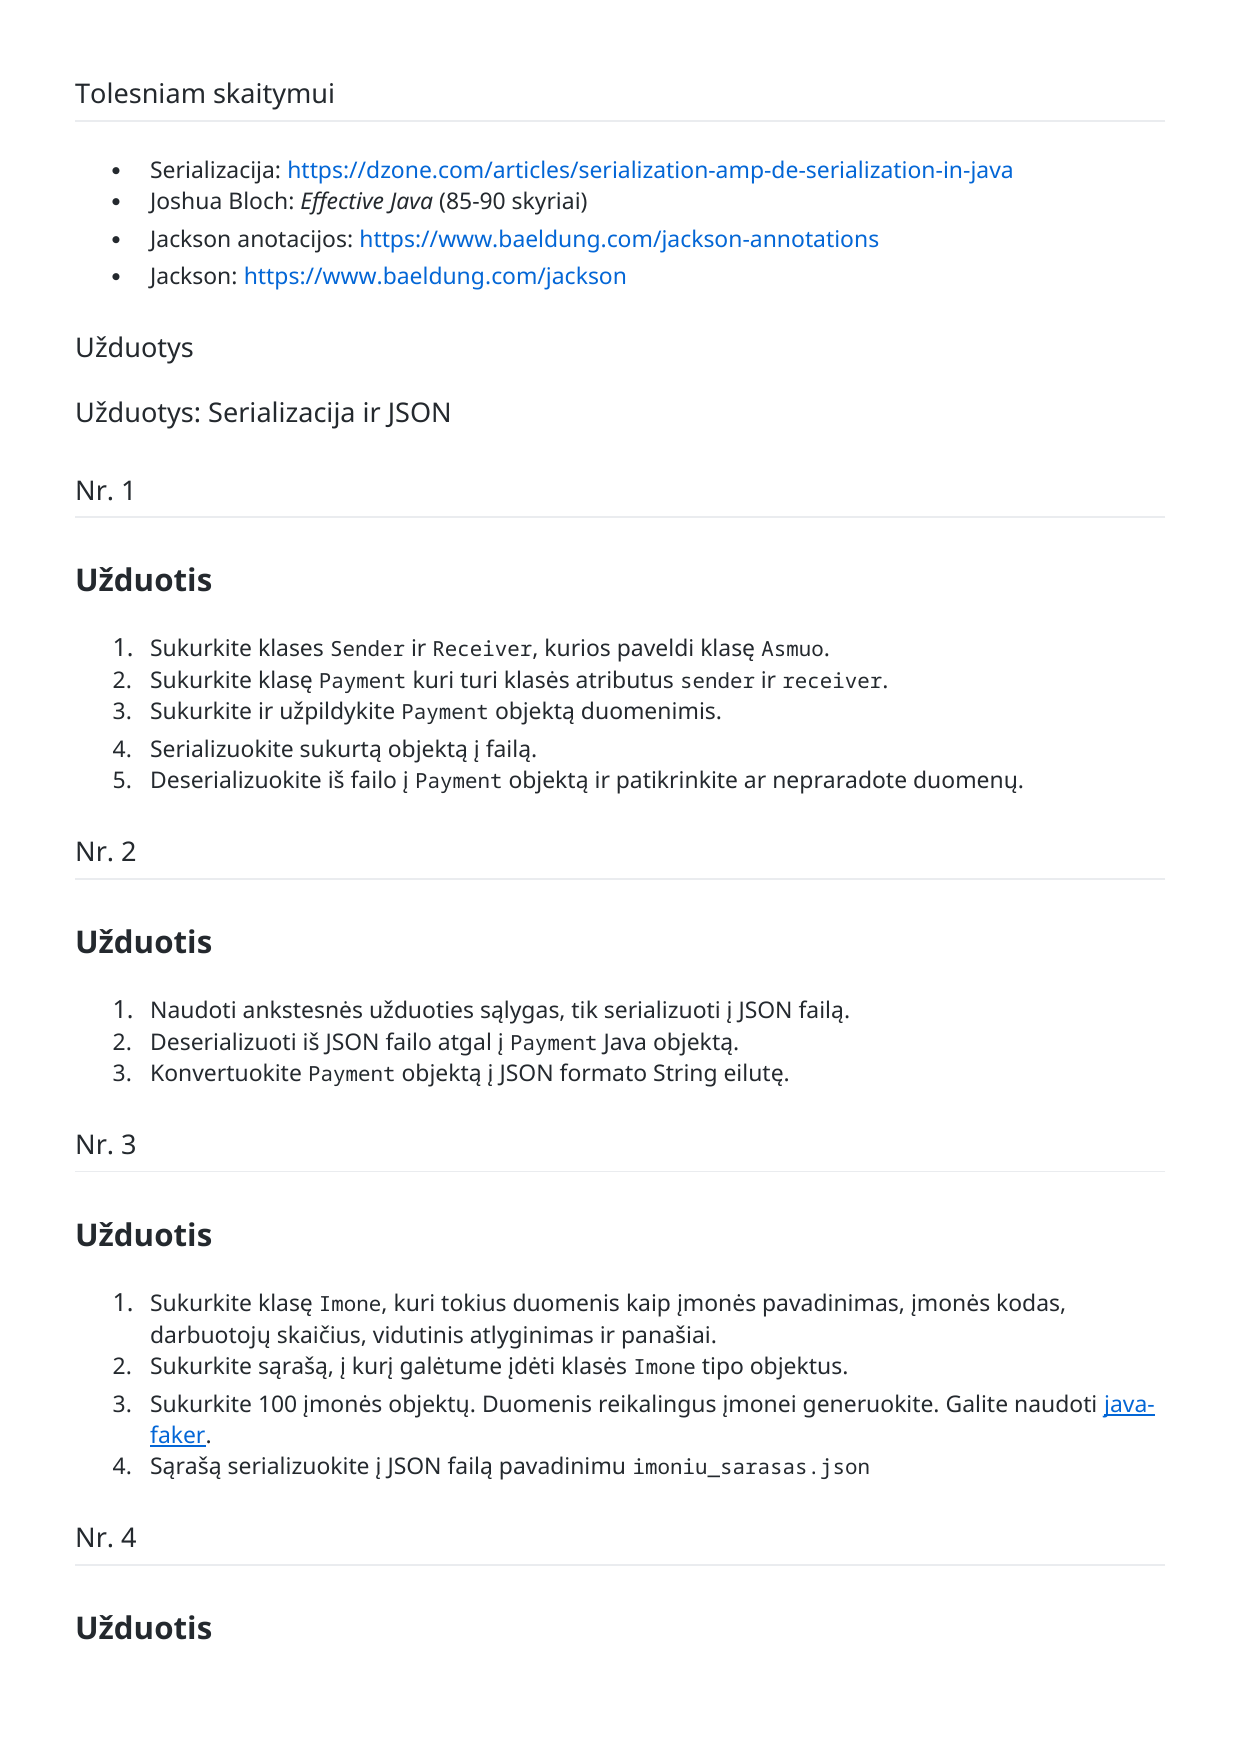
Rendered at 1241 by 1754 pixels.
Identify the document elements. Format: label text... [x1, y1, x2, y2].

list Sukurkite 100 įmonės objektų. Duomenis reikalingus įmonei generuokite. Galite naudoti java-faker. [112, 1387, 1165, 1450]
subtitle Nr. 3 [75, 1126, 1165, 1171]
subtitle Užduotys [75, 329, 1165, 366]
list Naudoti ankstesnės užduoties sąlygas, tik serializuoti į JSON failą. [112, 992, 1165, 1026]
list Serializacija: https://dzone.com/articles/serialization-amp-de-serialization-in-java [112, 154, 1165, 185]
subtitle Užduotis [75, 558, 1165, 601]
subtitle Nr. 4 [75, 1519, 1165, 1564]
subtitle Nr. 2 [75, 833, 1165, 878]
subtitle Užduotis [75, 920, 1165, 962]
list Jackson anotacijos: https://www.baeldung.com/jackson-annotations [112, 223, 1165, 254]
subtitle Nr. 1 [75, 471, 1165, 516]
list Serializuokite sukurtą objektą į failą. [112, 733, 1165, 764]
list Jackson: https://www.baeldung.com/jackson [112, 260, 1165, 291]
list Deserializuoti iš JSON failo atgal į Payment Java objektą. [112, 1026, 1165, 1057]
list Sukurkite ir užpildykite Payment objektą duomenimis. [112, 695, 1165, 726]
subtitle Užduotys: Serializacija ir JSON [75, 394, 1165, 431]
subtitle Užduotis [75, 1606, 1165, 1648]
subtitle Tolesniam skaitymui [75, 75, 1165, 120]
list Sukurkite klasę Imone, kuri tokius duomenis kaip įmonės pavadinimas, įmonės kodas, darbuotojų skaičius, vidutinis atlyginimas ir panašiai. [112, 1285, 1165, 1350]
list Sukurkite sąrašą, į kurį galėtume įdėti klasės Imone tipo objektus. [112, 1350, 1165, 1381]
list Sukurkite klasę Payment kuri turi klasės atributus sender ir receiver. [112, 664, 1165, 695]
list Sąrašą serializuokite į JSON failą pavadinimu imoniu_sarasas.json [112, 1450, 1165, 1481]
subtitle Užduotis [75, 1213, 1165, 1256]
list Joshua Bloch: Effective Java (85-90 skyriai) [112, 185, 1165, 216]
list Deserializuokite iš failo į Payment objektą ir patikrinkite ar nepraradote duomenų. [112, 764, 1165, 795]
list Sukurkite klases Sender ir Receiver, kurios paveldi klasę Asmuo. [112, 630, 1165, 664]
list Konvertuokite Payment objektą į JSON formato String eilutę. [112, 1057, 1165, 1088]
